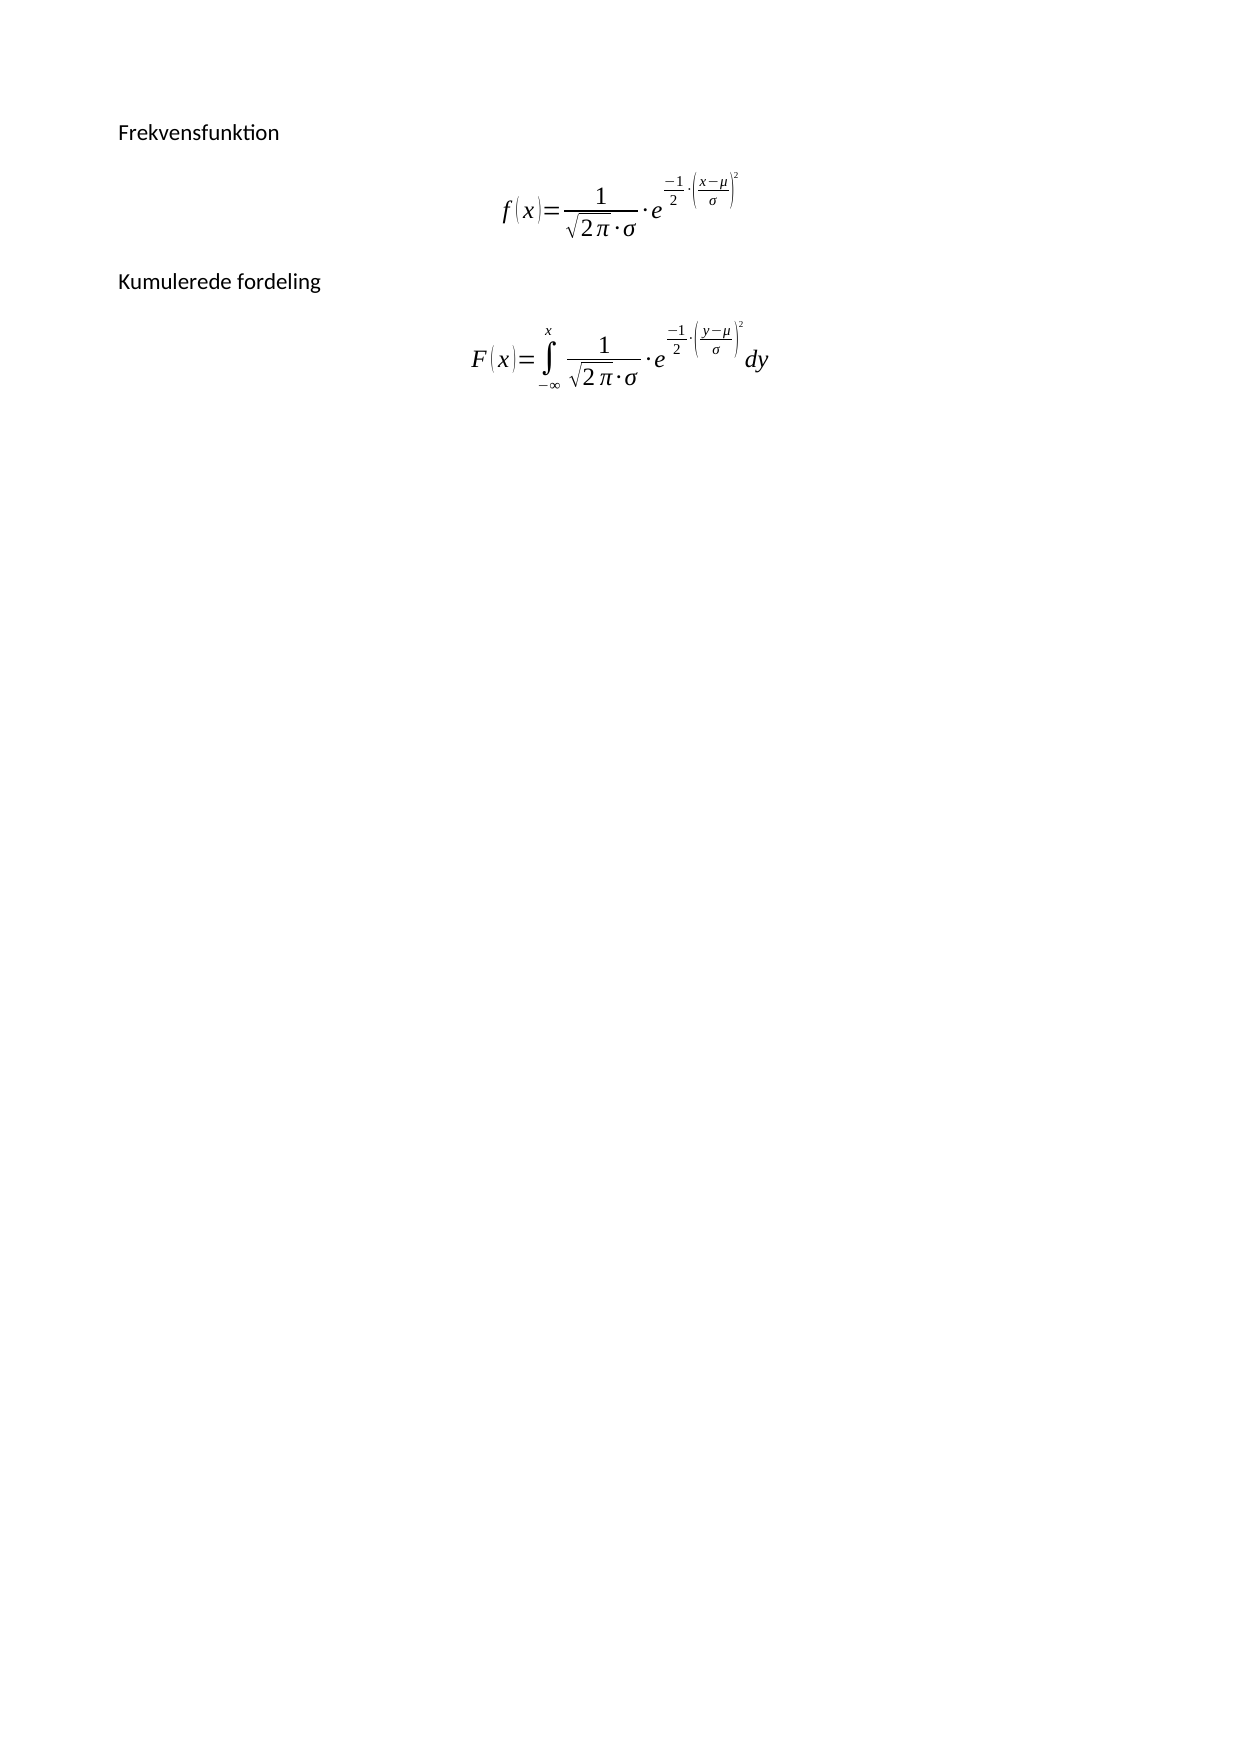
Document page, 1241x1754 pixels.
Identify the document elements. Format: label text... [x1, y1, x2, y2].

text Kumulerede fordeling [118, 267, 1122, 295]
text Frekvensfunktion [118, 118, 1122, 146]
